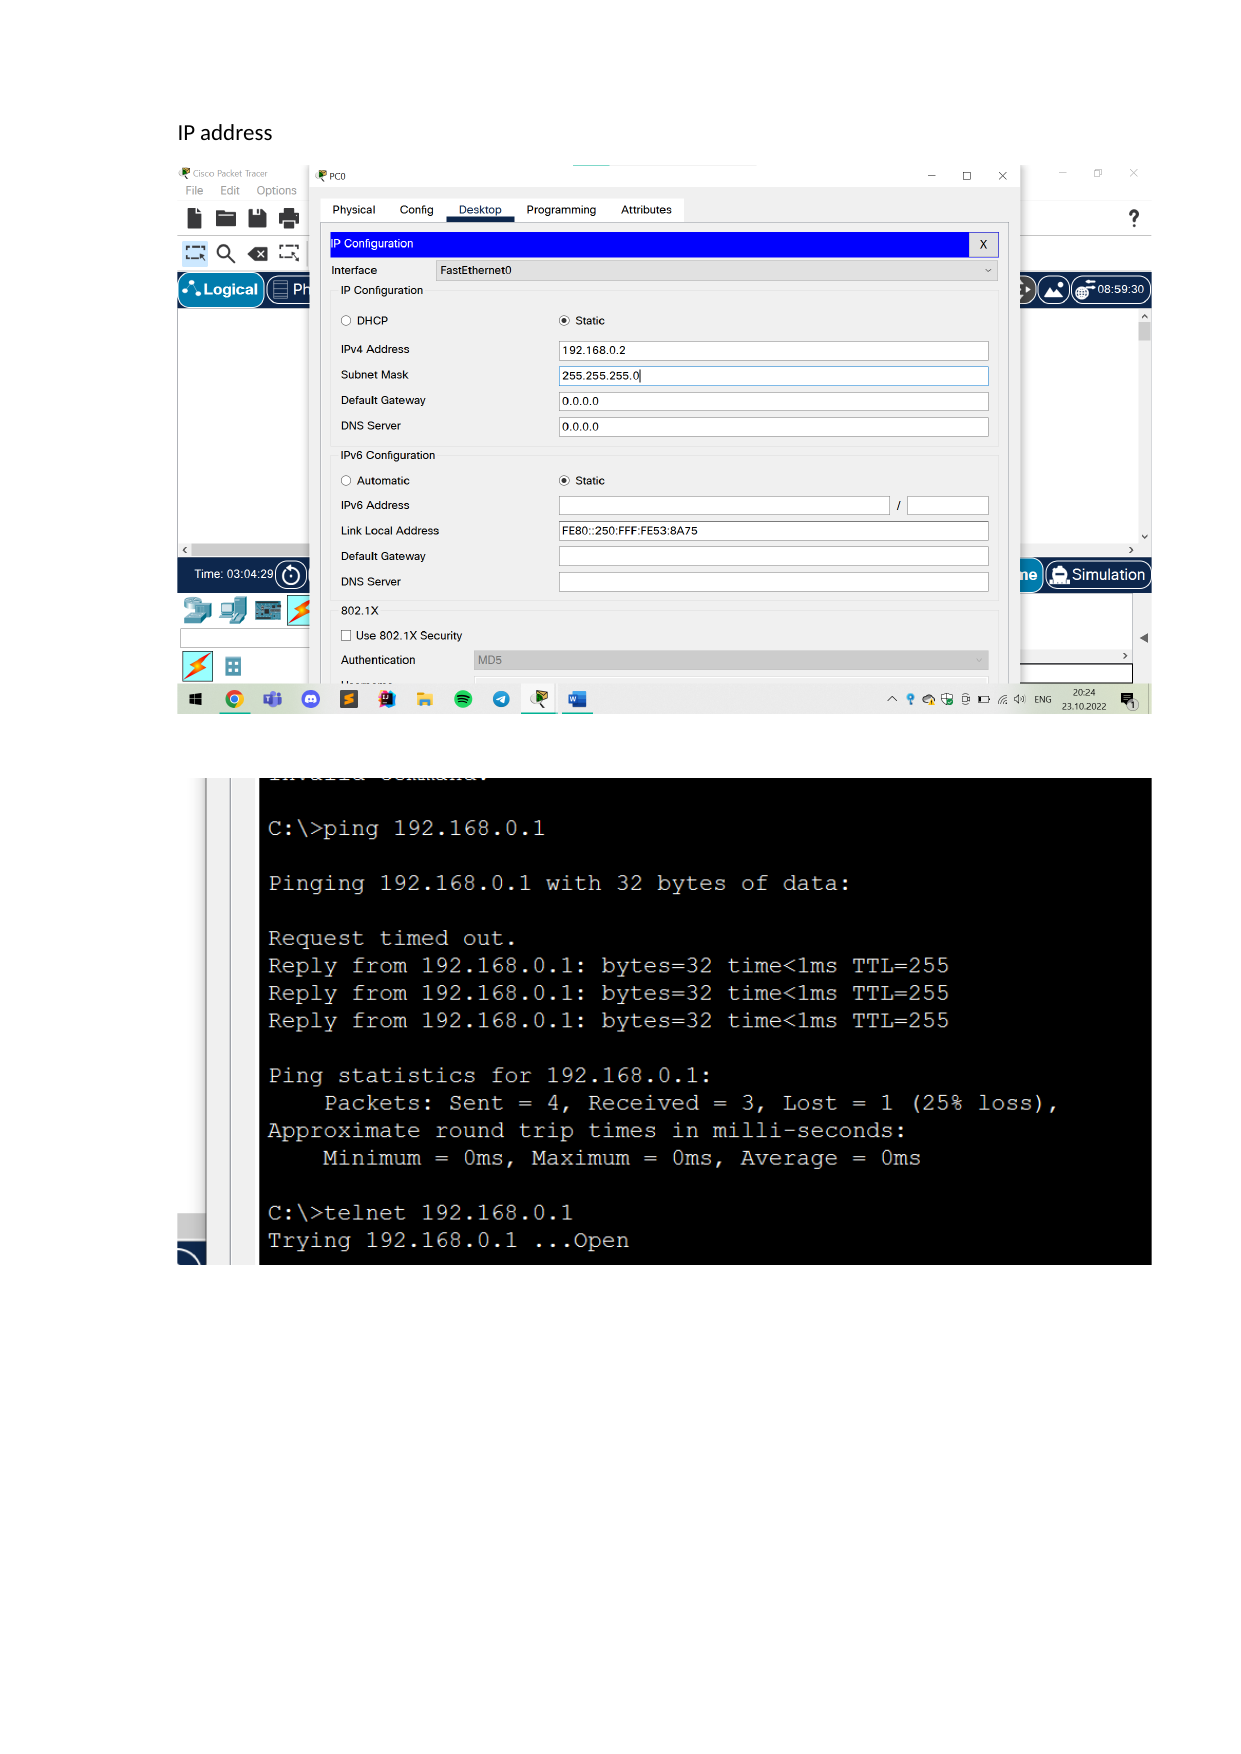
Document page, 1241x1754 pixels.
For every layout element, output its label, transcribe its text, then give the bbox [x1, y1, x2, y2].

picture [177, 778, 1152, 1265]
text IP address [177, 118, 1152, 146]
picture [177, 165, 1152, 714]
